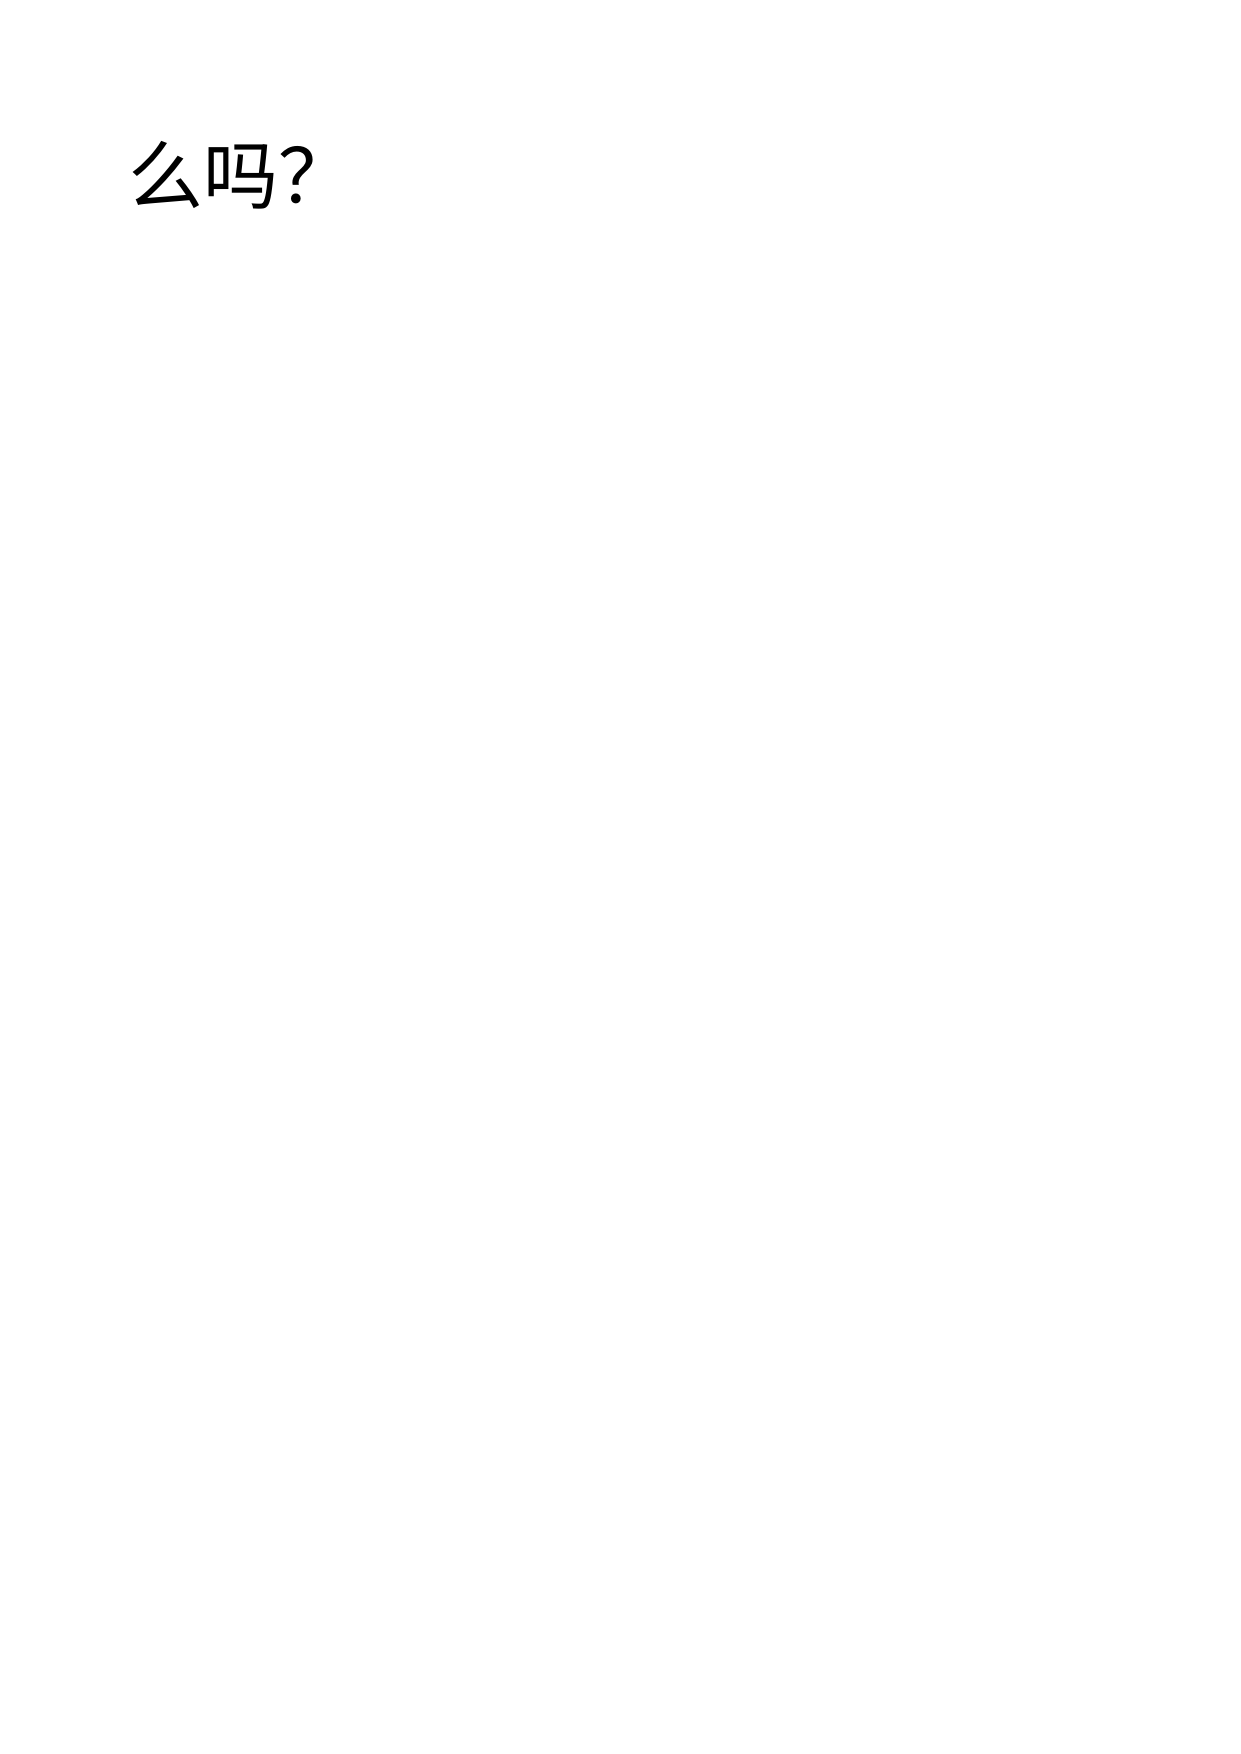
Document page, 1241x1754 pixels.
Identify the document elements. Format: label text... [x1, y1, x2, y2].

text 作业：你知道十八般兵器是什么吗？ [128, 106, 1112, 236]
